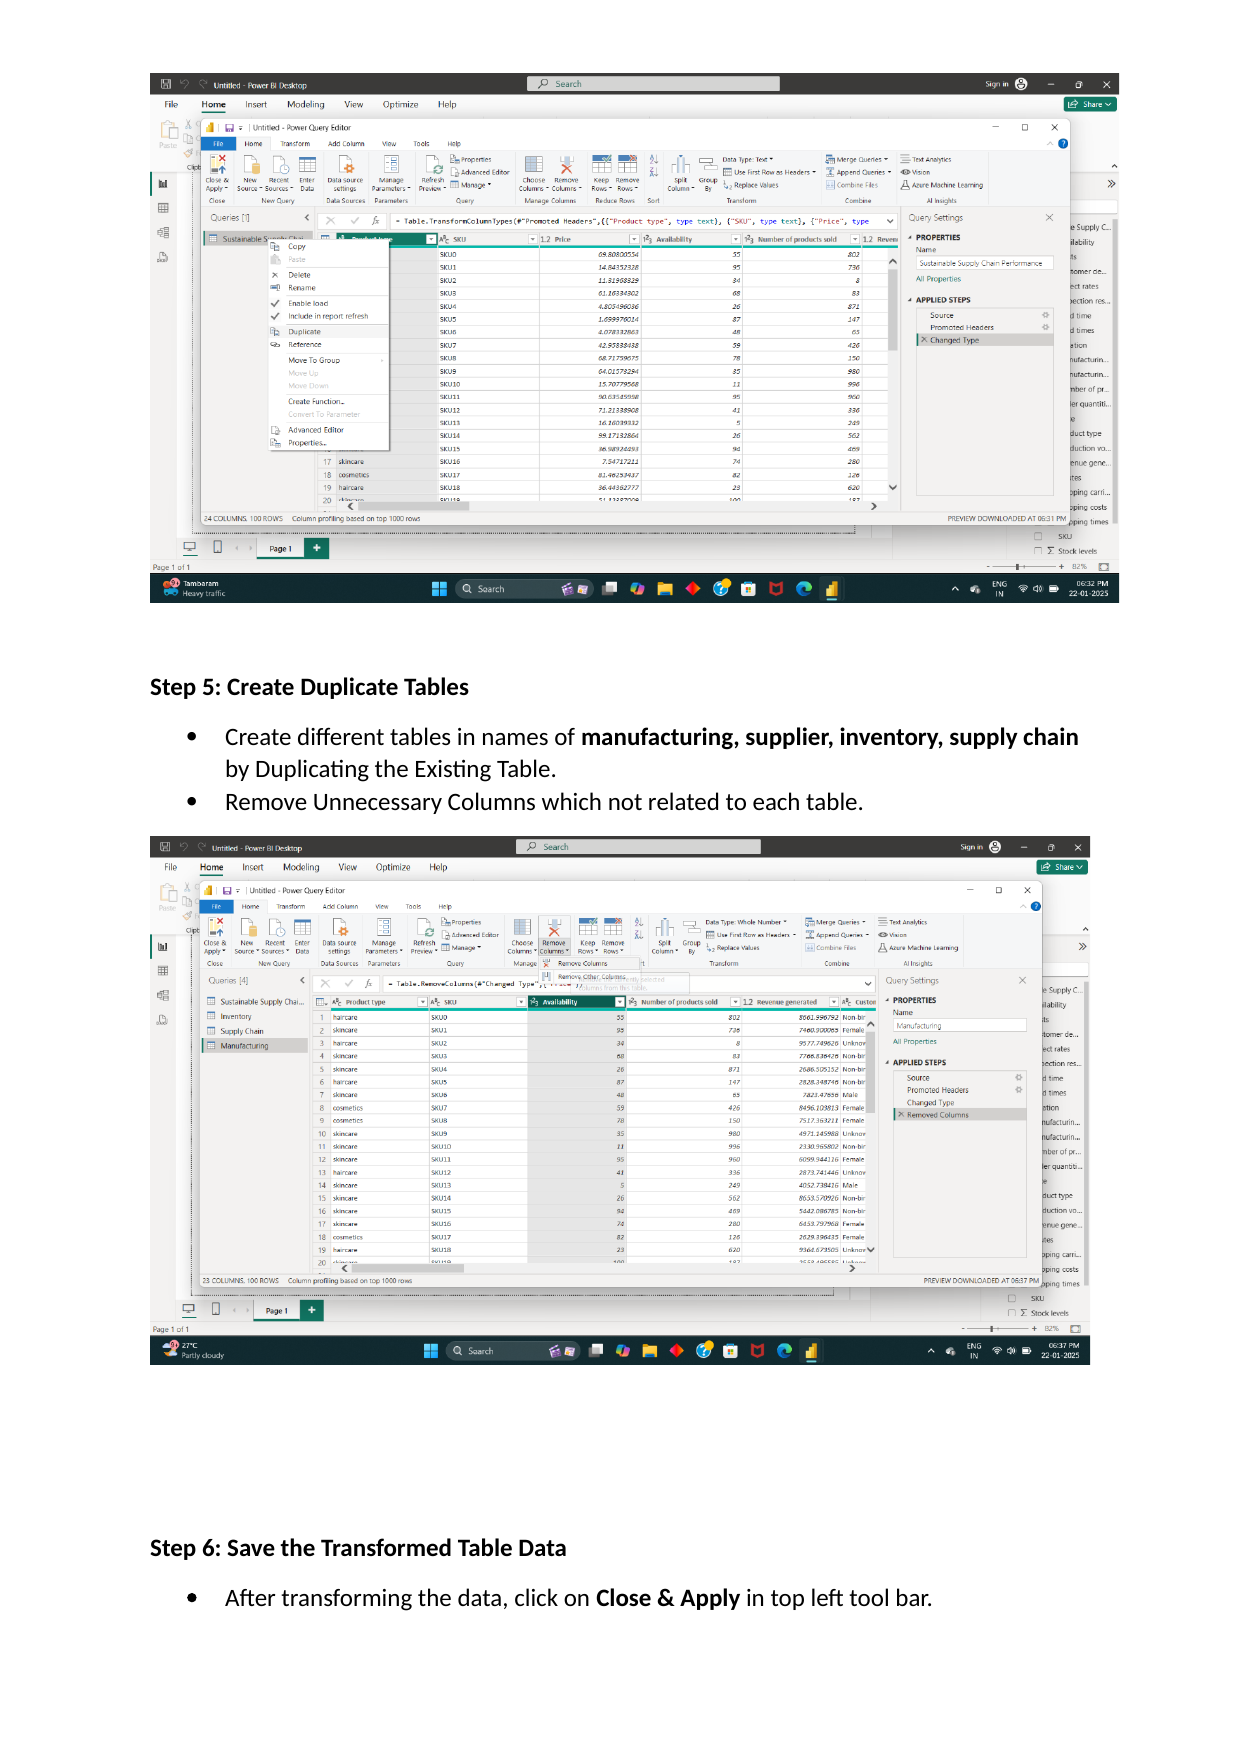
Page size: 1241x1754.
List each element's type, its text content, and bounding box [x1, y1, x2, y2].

list Create different tables in names of manufacturing, supplier, inventory, supply chain by Duplicating the Existing Table. [187, 721, 1090, 784]
list After transforming the data, click on Close & Apply in top left tool bar. [187, 1582, 1090, 1613]
text Step 5: Create Duplicate Tables [150, 671, 1090, 702]
picture [150, 836, 1091, 1365]
picture [150, 73, 1120, 603]
list Remove Unnecessary Columns which not related to each table. [187, 787, 1090, 817]
text Step 6: Save the Transformed Table Data [150, 1533, 1090, 1563]
